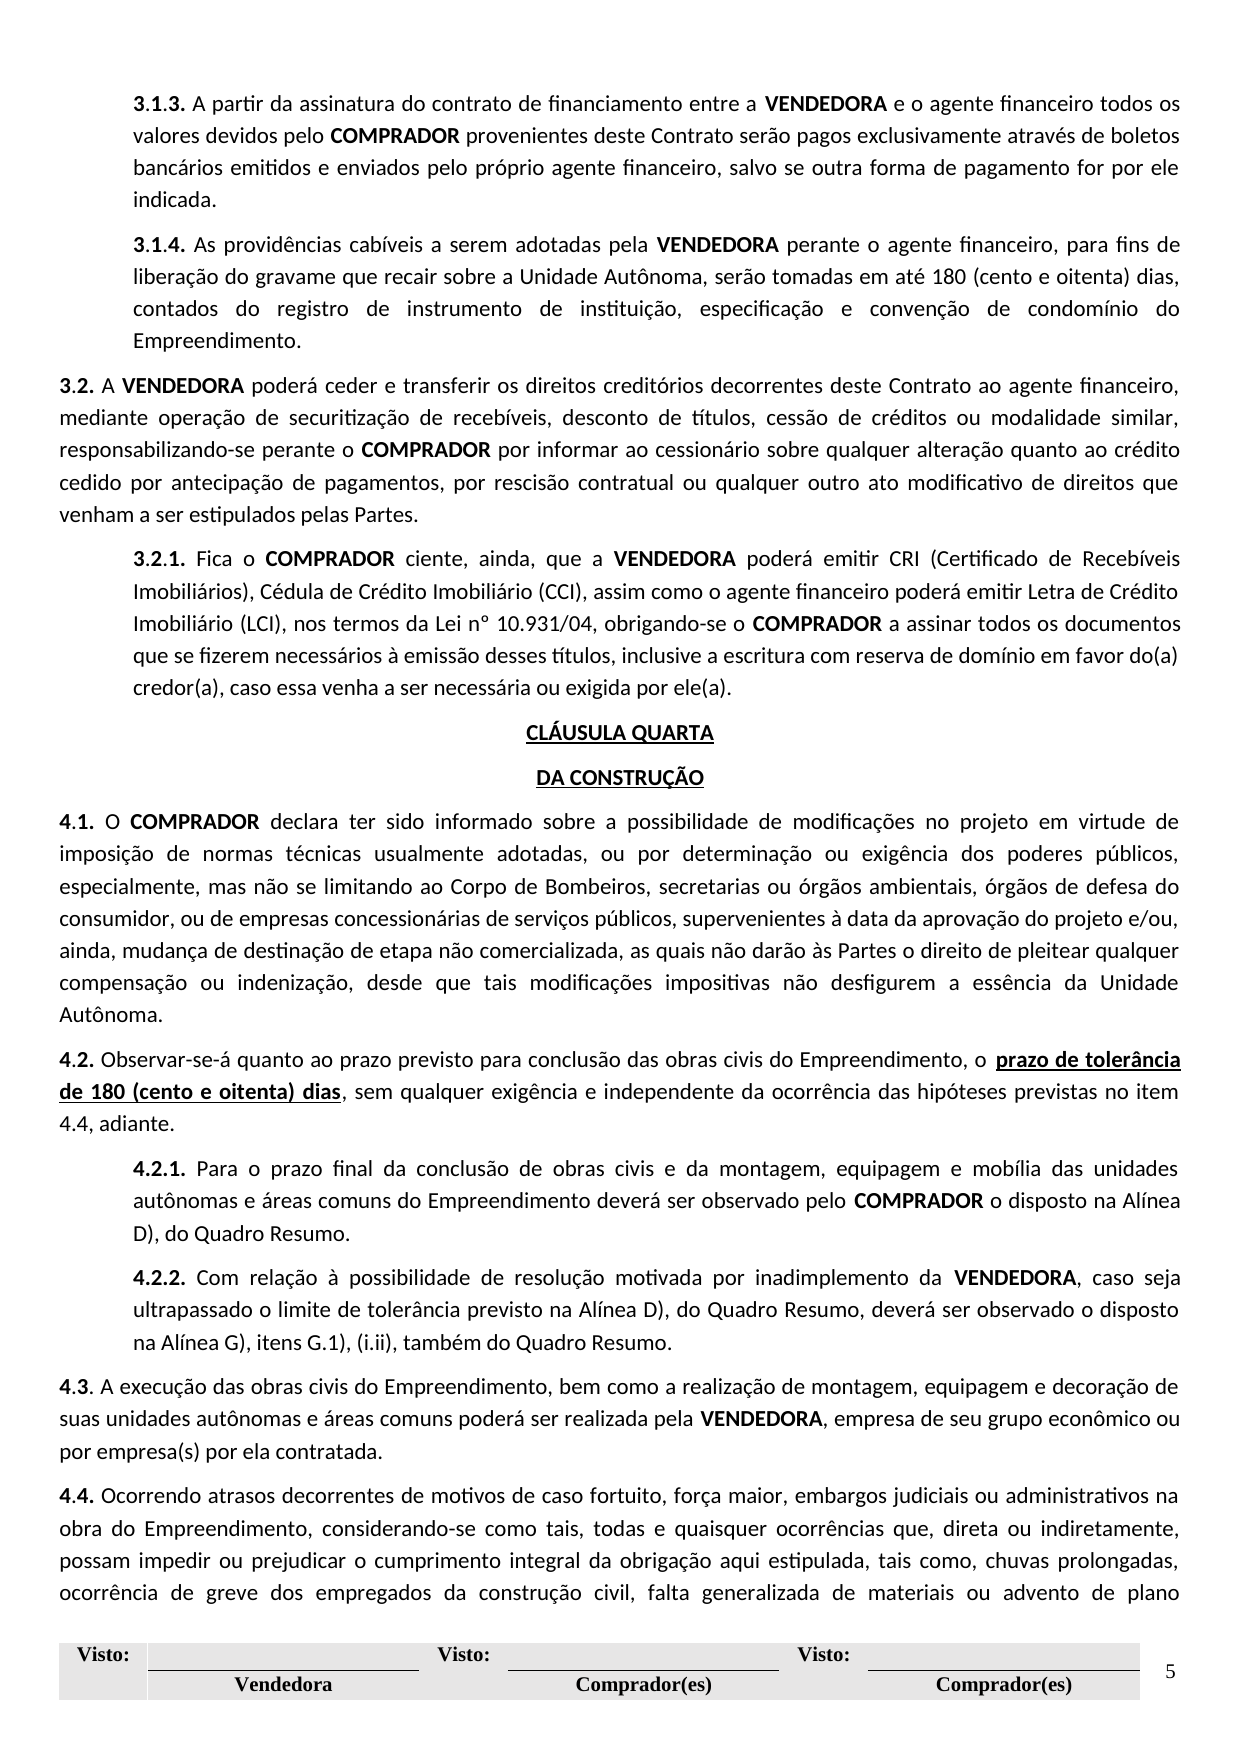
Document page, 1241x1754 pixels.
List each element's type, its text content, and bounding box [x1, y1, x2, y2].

text 3.1.3. A partir da assinatura do contrato de financiamento entre a VENDEDORA e o agente financeiro todos os valores devidos pelo COMPRADOR provenientes deste Contrato serão pagos exclusivamente através de boletos bancários emitidos e enviados pelo próprio agente financeiro, salvo se outra forma de pagamento for por ele indicada. [133, 89, 1181, 213]
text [59, 1481, 1181, 1606]
text 4.1. O COMPRADOR declara ter sido informado sobre a possibilidade de modificações no projeto em virtude de imposição de normas técnicas usualmente adotadas, ou por determinação ou exigência dos poderes públicos, especialmente, mas não se limitando ao Corpo de Bombeiros, secretarias ou órgãos ambientais, órgãos de defesa do consumidor, ou de empresas concessionárias de serviços públicos, supervenientes à data da aprovação do projeto e/ou, ainda, mudança de destinação de etapa não comercializada, as quais não darão às Partes o direito de pleitear qualquer compensação ou indenização, desde que tais modificações impositivas não desfigurem a essência da Unidade Autônoma. [59, 807, 1181, 1028]
text 3.2. A VENDEDORA poderá ceder e transferir os direitos creditórios decorrentes deste Contrato ao agente financeiro, mediante operação de securitização de recebíveis, desconto de títulos, cessão de créditos ou modalidade similar, responsabilizando-se perante o COMPRADOR por informar ao cessionário sobre qualquer alteração quanto ao crédito cedido por antecipação de pagamentos, por rescisão contratual ou qualquer outro ato modificativo de direitos que venham a ser estipulados pelas Partes. [59, 371, 1181, 528]
text 4.3. A execução das obras civis do Empreendimento, bem como a realização de montagem, equipagem e decoração de suas unidades autônomas e áreas comuns poderá ser realizada pela VENDEDORA, empresa de seu grupo econômico ou por empresa(s) por ela contratada. [59, 1372, 1181, 1465]
text 3.2.1. Fica o COMPRADOR ciente, ainda, que a VENDEDORA poderá emitir CRI (Certificado de Recebíveis Imobiliários), Cédula de Crédito Imobiliário (CCI), assim como o agente financeiro poderá emitir Letra de Crédito Imobiliário (LCI), nos termos da Lei nº 10.931/04, obrigando-se o COMPRADOR a assinar todos os documentos que se fizerem necessários à emissão desses títulos, inclusive a escritura com reserva de domínio em favor do(a) credor(a), caso essa venha a ser necessária ou exigida por ele(a). [133, 544, 1181, 701]
text 4.2.2. Com relação à possibilidade de resolução motivada por inadimplemento da VENDEDORA, caso seja ultrapassado o limite de tolerância previsto na Alínea D), do Quadro Resumo, deverá ser observado o disposto na Alínea G), itens G.1), (i.ii), também do Quadro Resumo. [133, 1263, 1181, 1356]
text 4.2. Observar-se-á quanto ao prazo previsto para conclusão das obras civis do Empreendimento, o prazo de tolerância de 180 (cento e oitenta) dias, sem qualquer exigência e independente da ocorrência das hipóteses previstas no item 4.4, adiante. [59, 1045, 1181, 1138]
subtitle DA CONSTRUÇÃO [59, 763, 1181, 791]
text 3.1.4. As providências cabíveis a serem adotadas pela VENDEDORA perante o agente financeiro, para fins de liberação do gravame que recair sobre a Unidade Autônoma, serão tomadas em até 180 (cento e oitenta) dias, contados do registro de instrumento de instituição, especificação e convenção de condomínio do Empreendimento. [133, 230, 1181, 354]
text 4.2.1. Para o prazo final da conclusão de obras civis e da montagem, equipagem e mobília das unidades autônomas e áreas comuns do Empreendimento deverá ser observado pelo COMPRADOR o disposto na Alínea D), do Quadro Resumo. [133, 1154, 1181, 1247]
subtitle CLÁUSULA QUARTA [59, 718, 1181, 746]
